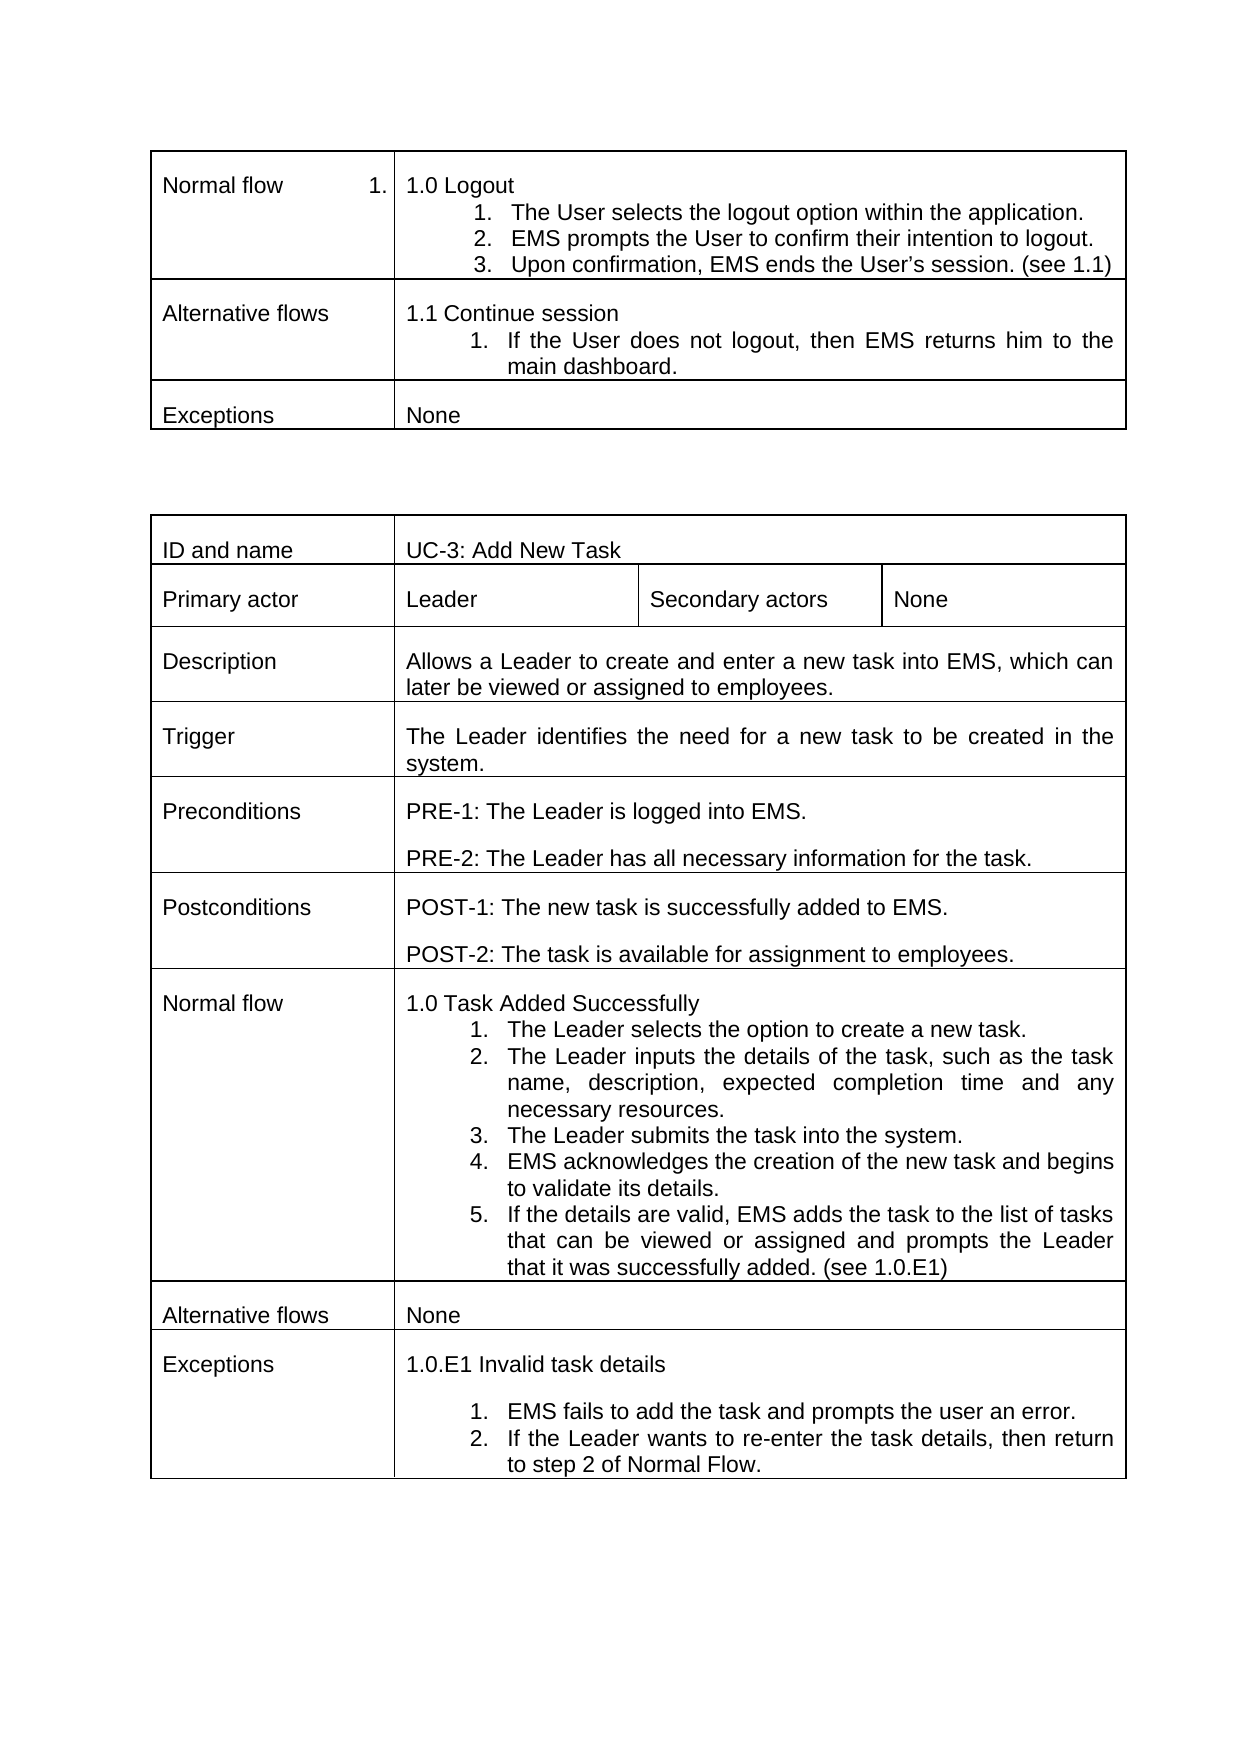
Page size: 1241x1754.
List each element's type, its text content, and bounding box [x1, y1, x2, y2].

table_cell PRE-1: The Leader is logged into EMS. PRE-2: The Leader has all necessary information for the task. [395, 777, 1125, 872]
table_cell 1.0 Logout The User selects the logout option within the application. EMS prompts the User to confirm their intention to logout. Upon confirmation, EMS ends the User’s session. (see 1.1) [395, 152, 1125, 278]
table_cell Normal flow [152, 969, 394, 1280]
table_cell Allows a Leader to create and enter a new task into EMS, which can later be viewed or assigned to employees. [395, 627, 1125, 701]
table_header ID and name [152, 516, 394, 563]
table_cell Secondary actors [639, 565, 881, 626]
table_cell Normal flow [152, 152, 394, 278]
table_header UC-3: Add New Task [395, 516, 1125, 563]
table_cell Preconditions [152, 777, 394, 872]
table_cell Continue session If the User does not logout, then EMS returns him to the main dashboard. [395, 280, 1125, 379]
table_cell The Leader identifies the need for a new task to be created in the system. [395, 702, 1125, 776]
table_cell Alternative flows [152, 280, 394, 379]
table_cell Primary actor [152, 565, 394, 626]
table_cell Postconditions [152, 873, 394, 968]
table_cell Task Added Successfully The Leader selects the option to create a new task. The Leader inputs the details of the task, such as the task name, description, expected completion time and any necessary resources. The Leader submits the task into the system. EMS acknowledges the creation of the new task and begins to validate its details. If the details are valid, EMS adds the task to the list of tasks that can be viewed or assigned and prompts the Leader that it was successfully added. (see 1.0.E1) [395, 969, 1125, 1280]
table_cell None [883, 565, 1125, 626]
table_cell POST-1: The new task is successfully added to EMS. POST-2: The task is available for assignment to employees. [395, 873, 1125, 968]
table_cell None [395, 1282, 1125, 1329]
table_cell 1.0.E1 Invalid task details EMS fails to add the task and prompts the user an error. If the Leader wants to re-enter the task details, then return to step 2 of Normal Flow. [395, 1330, 1125, 1477]
table_cell Description [152, 627, 394, 701]
table_cell Exceptions [152, 1330, 394, 1477]
table_cell Exceptions [152, 381, 394, 428]
table_cell Leader [395, 565, 638, 626]
table_cell Trigger [152, 702, 394, 776]
table_cell Alternative flows [152, 1282, 394, 1329]
table_cell None [395, 381, 1125, 428]
